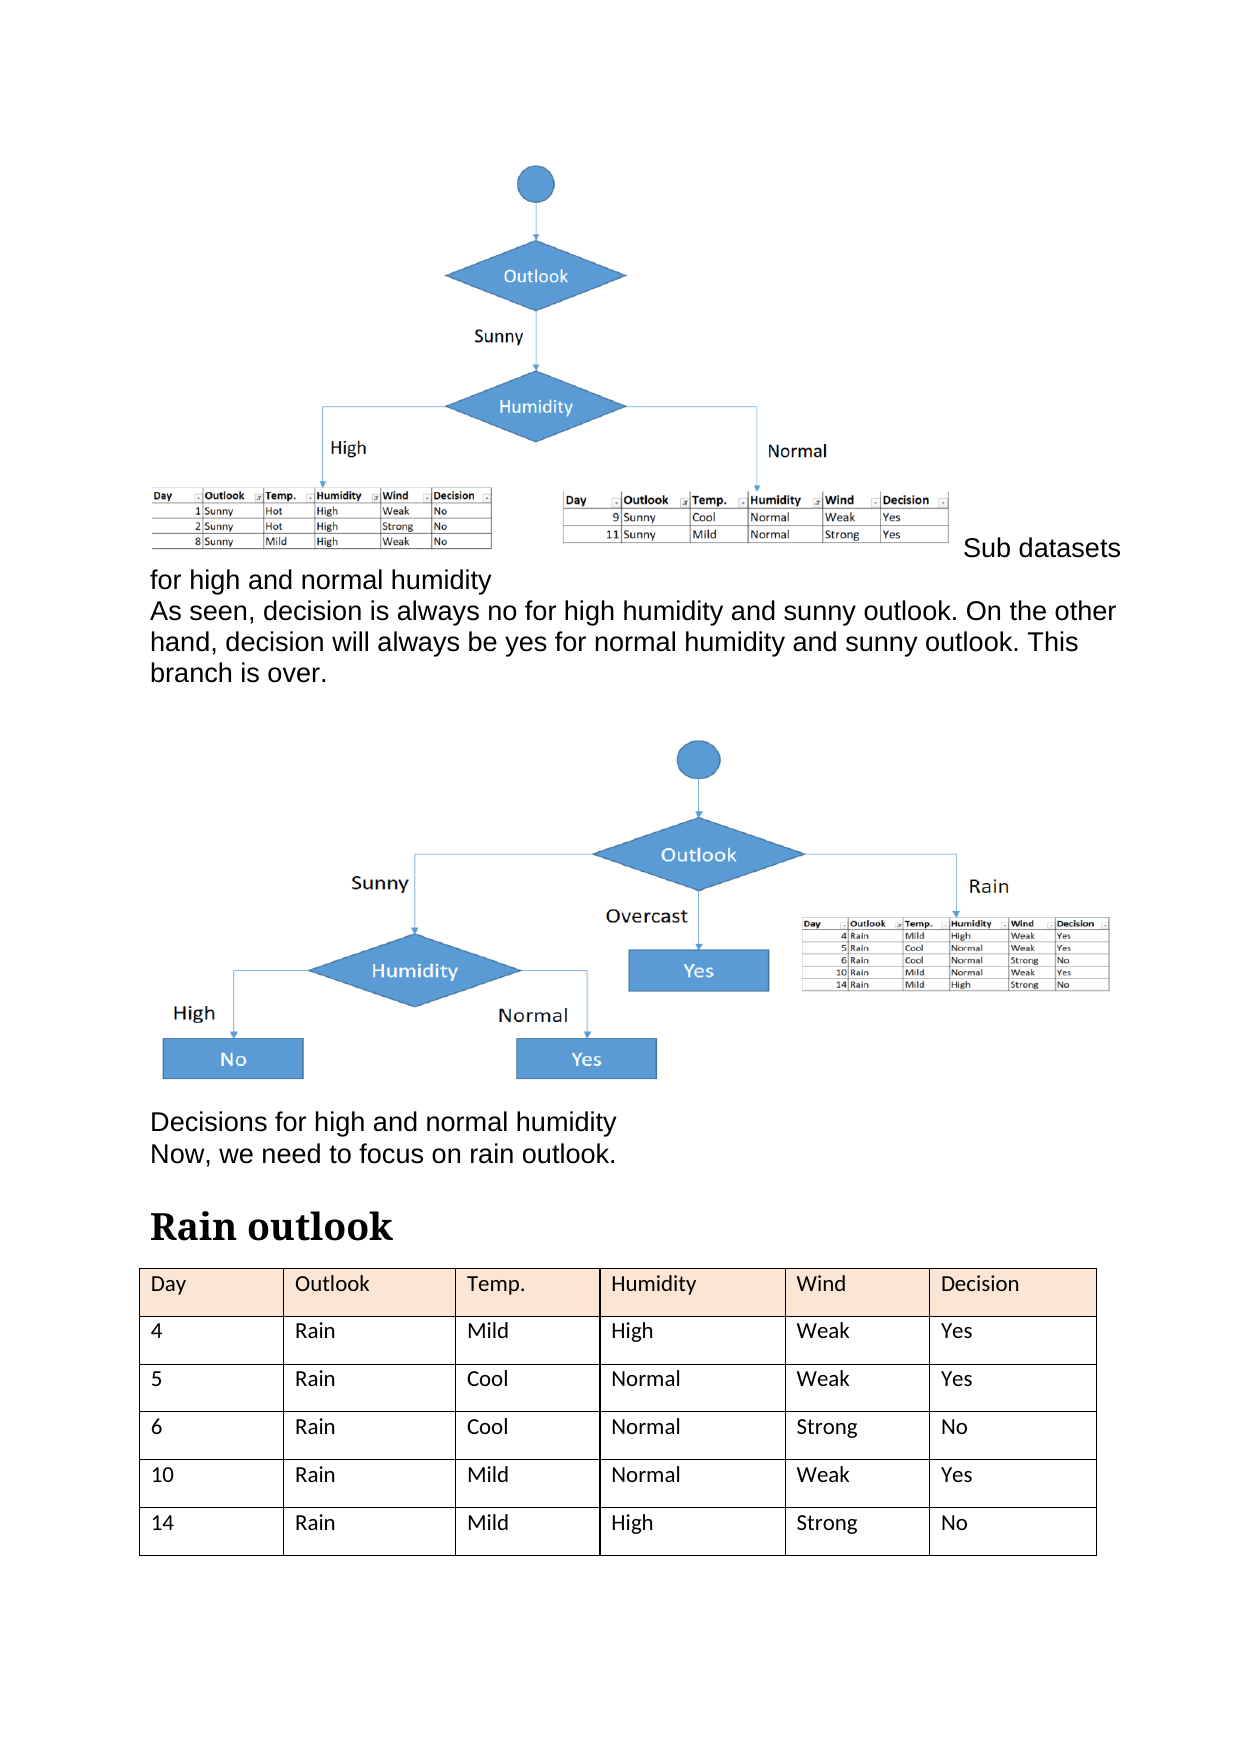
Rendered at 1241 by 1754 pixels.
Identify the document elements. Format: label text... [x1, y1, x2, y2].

table_cell Yes [930, 1365, 1096, 1411]
table_cell High [601, 1317, 785, 1363]
table_cell No [930, 1412, 1096, 1459]
table_cell Weak [786, 1317, 929, 1363]
table_cell Rain [284, 1508, 455, 1555]
table_header Decision [930, 1269, 1096, 1316]
table_cell Weak [786, 1460, 929, 1507]
table_cell Rain [284, 1412, 455, 1459]
table_header Outlook [284, 1269, 455, 1316]
table_cell Weak [786, 1365, 929, 1411]
picture [150, 150, 963, 558]
table_cell Mild [456, 1460, 599, 1507]
table_header Temp. [456, 1269, 599, 1316]
table_cell Normal [601, 1460, 785, 1507]
table_cell 4 [140, 1317, 283, 1363]
text Decisions for high and normal humidity [150, 1106, 1137, 1138]
table_cell Mild [456, 1317, 599, 1363]
text As seen, decision is always no for high humidity and sunny outlook. On the other hand, decision will always be yes for normal humidity and sunny outlook. This branch is over. [150, 595, 1137, 689]
table_cell Strong [786, 1412, 929, 1459]
text Now, we need to focus on rain outlook. [150, 1138, 1137, 1169]
picture [150, 720, 1132, 1107]
table_cell High [601, 1508, 785, 1555]
table_cell Mild [456, 1508, 599, 1555]
table_header Wind [786, 1269, 929, 1316]
table_cell Yes [930, 1317, 1096, 1363]
table_cell Normal [601, 1412, 785, 1459]
table_cell Strong [786, 1508, 929, 1555]
table_cell Cool [456, 1365, 599, 1411]
table_cell Yes [930, 1460, 1096, 1507]
table_cell 10 [140, 1460, 283, 1507]
table_cell Rain [284, 1317, 455, 1363]
table_cell 6 [140, 1412, 283, 1459]
text Rain outlook [150, 1200, 1137, 1251]
table_cell Rain [284, 1365, 455, 1411]
table_cell No [930, 1508, 1096, 1555]
table_header Humidity [601, 1269, 785, 1316]
table_cell Cool [456, 1412, 599, 1459]
table_cell Normal [601, 1365, 785, 1411]
table_cell 14 [140, 1508, 283, 1555]
table_cell 5 [140, 1365, 283, 1411]
table_header Day [140, 1269, 283, 1316]
table_cell Rain [284, 1460, 455, 1507]
